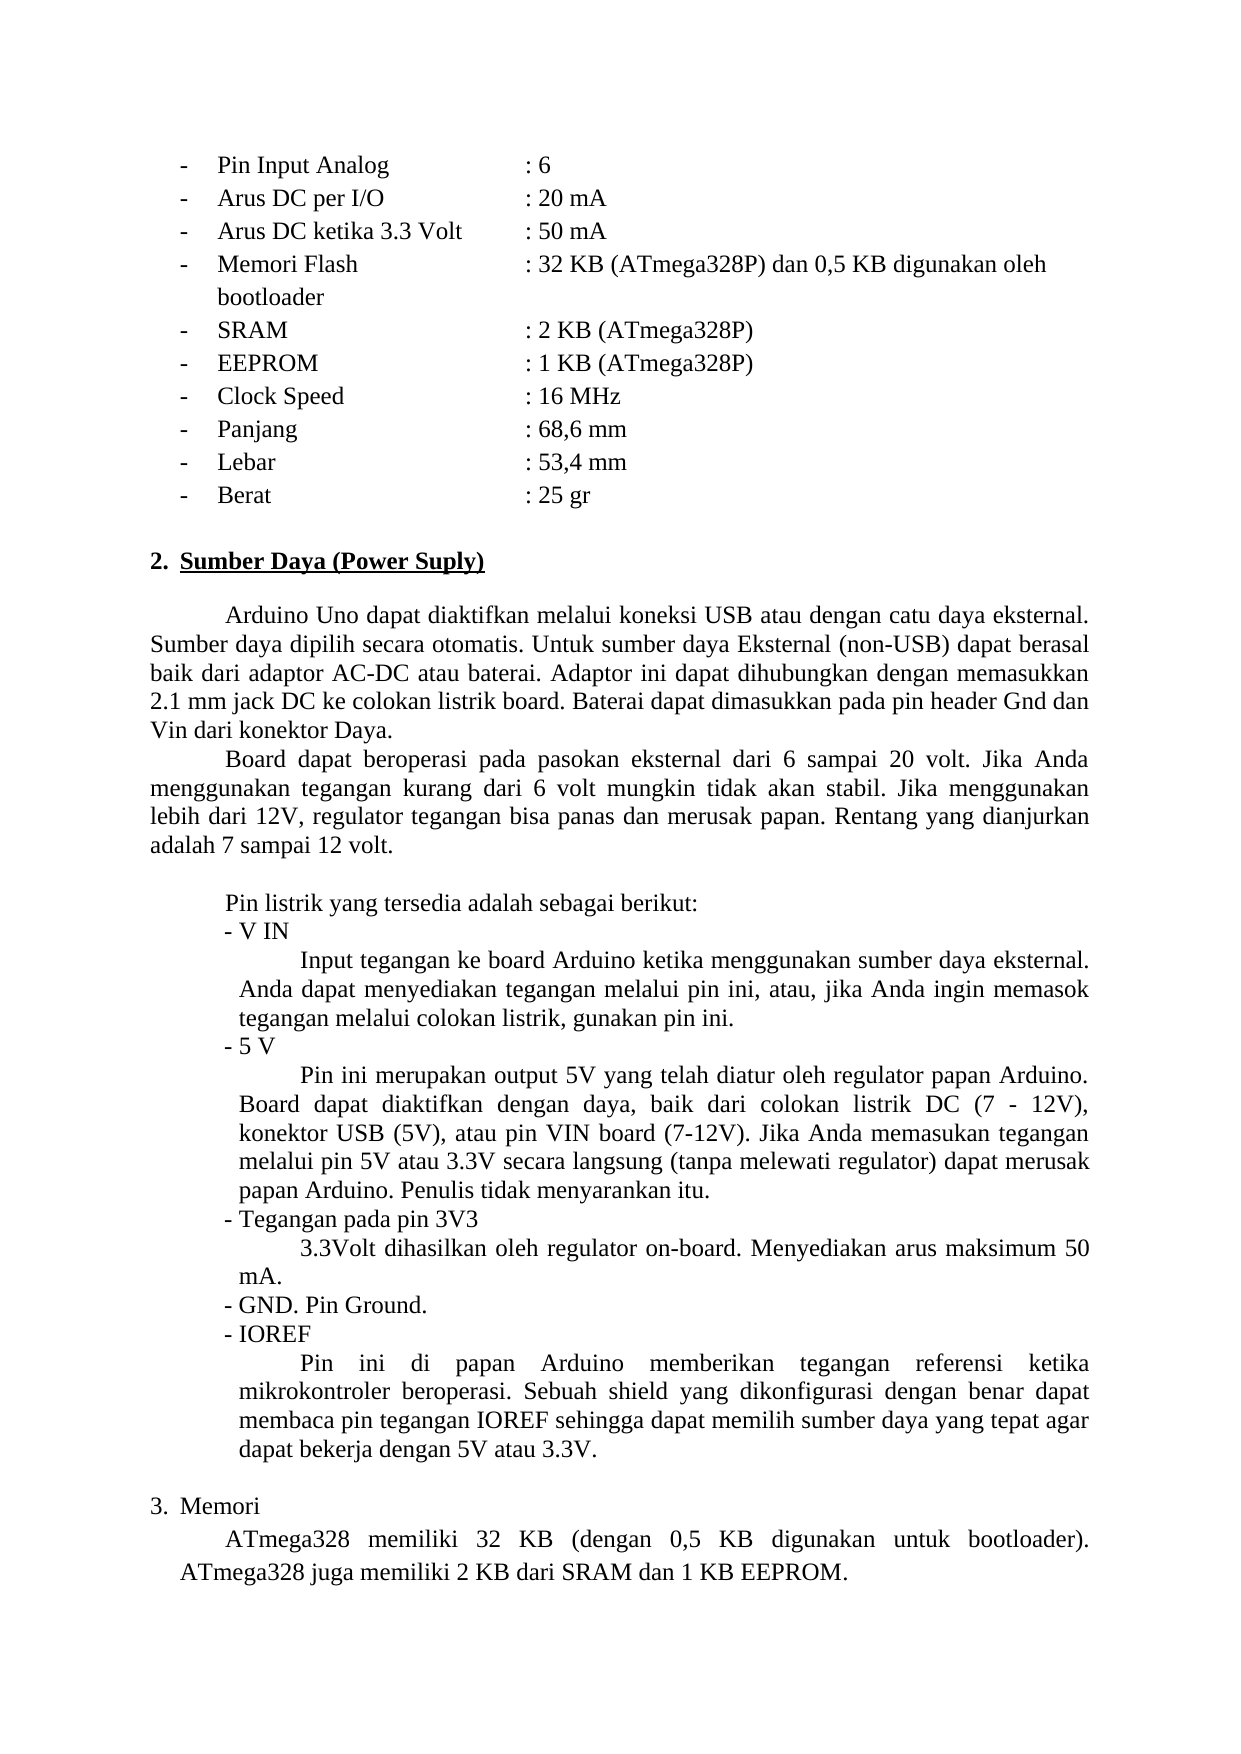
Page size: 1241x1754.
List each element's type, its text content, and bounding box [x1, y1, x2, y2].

list Tegangan pada pin 3V3 [224, 1204, 1090, 1233]
list SRAM : 2 KB (ATmega328P) [179, 315, 1090, 344]
list V IN [224, 916, 1090, 945]
list Memori [150, 1491, 1090, 1520]
list Arus DC ketika 3.3 Volt : 50 mA [179, 216, 1090, 245]
list Arus DC per I/O : 20 mA [179, 183, 1090, 212]
text Pin listrik yang tersedia adalah sebagai berikut: [150, 888, 1090, 916]
list EEPROM : 1 KB (ATmega328P) [179, 348, 1090, 377]
list Pin ini di papan Arduino memberikan tegangan referensi ketika mikrokontroler beroperasi. Sebuah shield yang dikonfigurasi dengan benar dapat membaca pin tegangan IOREF sehingga dapat memilih sumber daya yang tepat agar dapat bekerja dengan 5V atau 3.3V. [239, 1348, 1090, 1463]
list ATmega328 memiliki 32 KB (dengan 0,5 KB digunakan untuk bootloader). ATmega328 juga memiliki 2 KB dari SRAM dan 1 KB EEPROM. [179, 1524, 1090, 1586]
list Sumber Daya (Power Suply) [150, 546, 1090, 575]
text Arduino Uno dapat diaktifkan melalui koneksi USB atau dengan catu daya eksternal. Sumber daya dipilih secara otomatis. Untuk sumber daya Eksternal (non-USB) dapat berasal baik dari adaptor AC-DC atau baterai. Adaptor ini dapat dihubungkan dengan memasukkan 2.1 mm jack DC ke colokan listrik board. Baterai dapat dimasukkan pada pin header Gnd dan Vin dari konektor Daya. [150, 600, 1090, 744]
list Berat : 25 gr [179, 480, 1090, 509]
list Pin Input Analog : 6 [179, 150, 1090, 179]
list Panjang : 68,6 mm [179, 414, 1090, 443]
text Board dapat beroperasi pada pasokan eksternal dari 6 sampai 20 volt. Jika Anda menggunakan tegangan kurang dari 6 volt mungkin tidak akan stabil. Jika menggunakan lebih dari 12V, regulator tegangan bisa panas dan merusak papan. Rentang yang dianjurkan adalah 7 sampai 12 volt. [150, 744, 1090, 859]
list - GND. Pin Ground. [224, 1290, 1090, 1319]
list Memori Flash : 32 KB (ATmega328P) dan 0,5 KB digunakan oleh bootloader [179, 249, 1090, 311]
list 3.3Volt dihasilkan oleh regulator on-board. Menyediakan arus maksimum 50 mA. [239, 1233, 1090, 1290]
list Clock Speed : 16 MHz [179, 381, 1090, 410]
list Lebar : 53,4 mm [179, 447, 1090, 476]
list Input tegangan ke board Arduino ketika menggunakan sumber daya eksternal. Anda dapat menyediakan tegangan melalui pin ini, atau, jika Anda ingin memasok tegangan melalui colokan listrik, gunakan pin ini. [239, 945, 1090, 1031]
list Pin ini merupakan output 5V yang telah diatur oleh regulator papan Arduino. Board dapat diaktifkan dengan daya, baik dari colokan listrik DC (7 - 12V), konektor USB (5V), atau pin VIN board (7-12V). Jika Anda memasukan tegangan melalui pin 5V atau 3.3V secara langsung (tanpa melewati regulator) dapat merusak papan Arduino. Penulis tidak menyarankan itu. [239, 1060, 1090, 1204]
list IOREF [224, 1319, 1090, 1348]
list 5 V [224, 1031, 1090, 1060]
